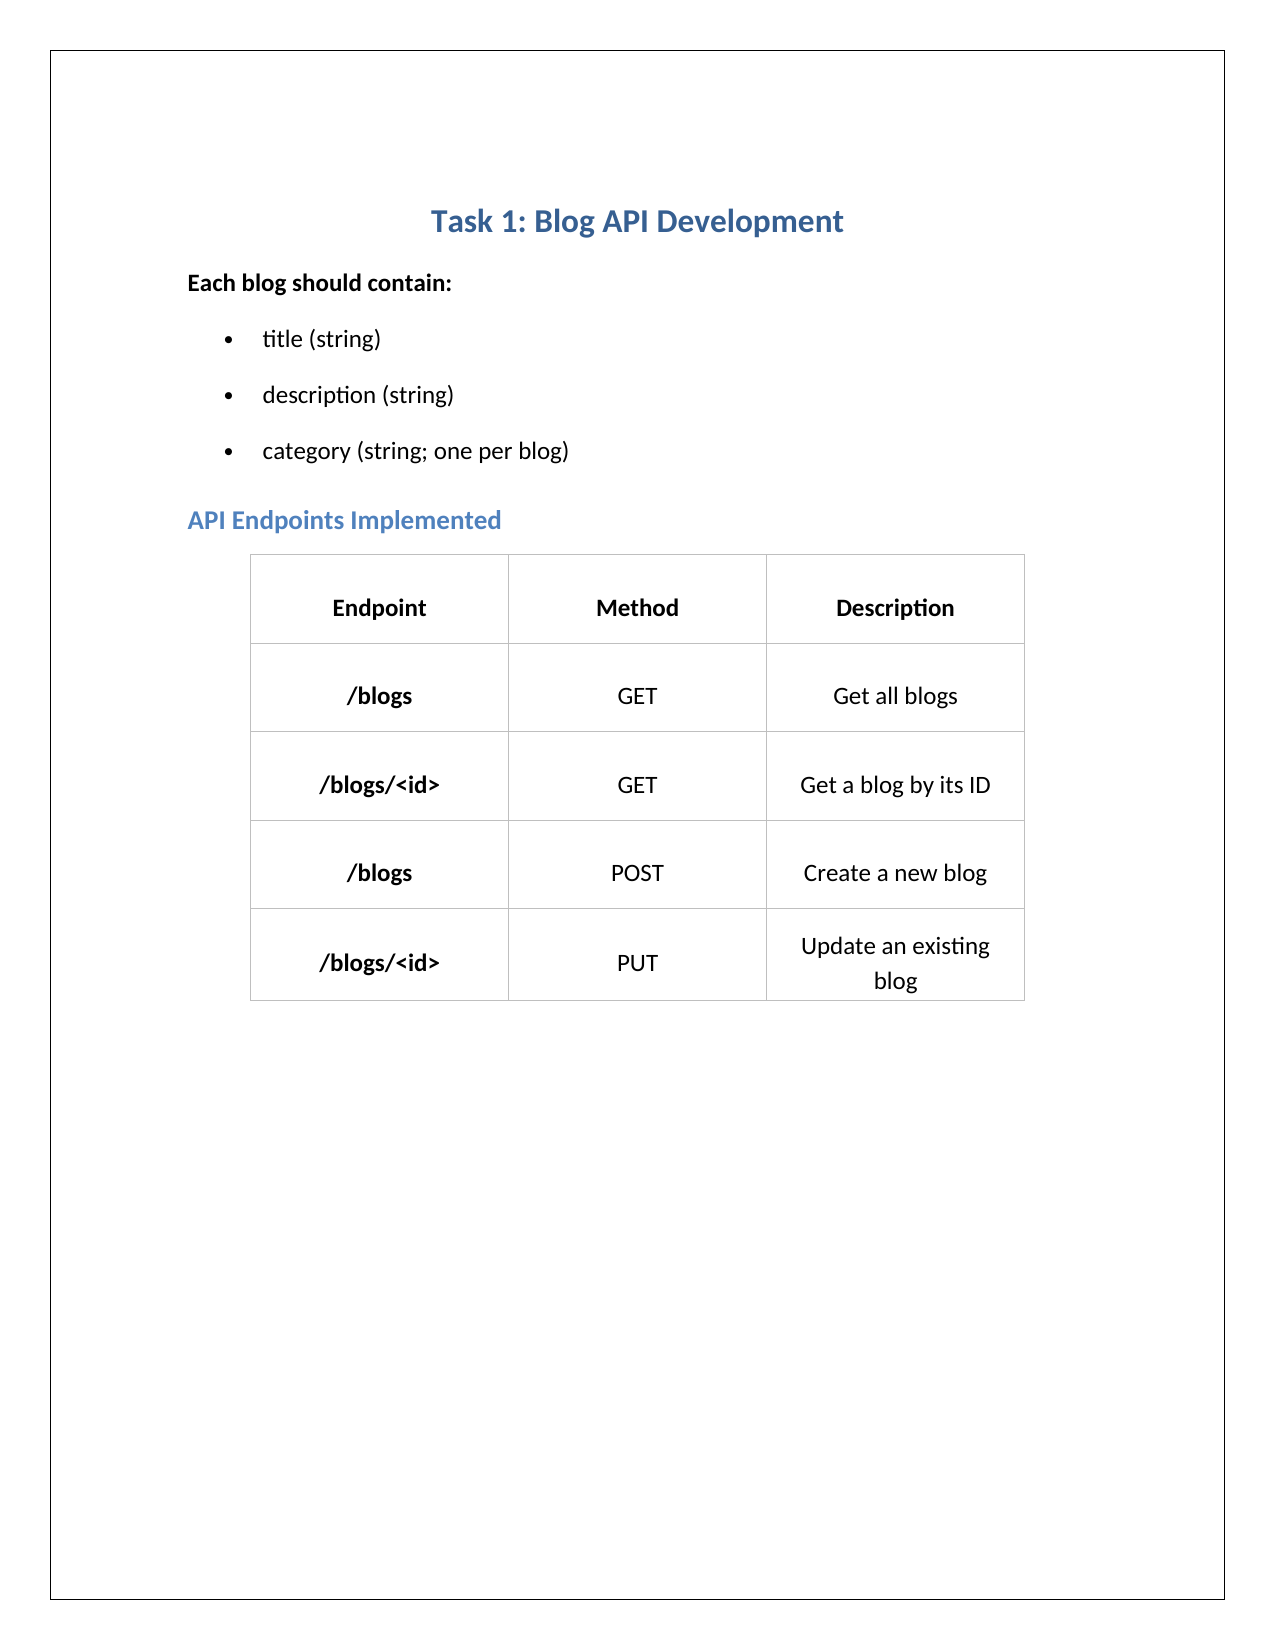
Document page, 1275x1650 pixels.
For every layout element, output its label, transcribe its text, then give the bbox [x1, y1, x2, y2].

table_cell /blogs/<id> [251, 909, 508, 1000]
subtitle Task 1: Blog API Development [187, 200, 1087, 241]
table_cell /blogs/<id> [251, 732, 508, 819]
subtitle description (string) [225, 379, 1087, 410]
table_cell POST [509, 821, 766, 908]
table_cell GET [509, 732, 766, 819]
table_cell /blogs [251, 644, 508, 731]
subtitle category (string; one per blog) [225, 435, 1087, 466]
table_cell PUT [509, 909, 766, 1000]
subtitle API Endpoints Implemented [187, 503, 1087, 536]
table_header Description [767, 555, 1024, 642]
table_header Method [509, 555, 766, 642]
table_cell Update an existing blog [767, 909, 1024, 1000]
table_cell Create a new blog [767, 821, 1024, 908]
table_header Endpoint [251, 555, 508, 642]
table_cell Get a blog by its ID [767, 732, 1024, 819]
subtitle title (string) [225, 323, 1087, 354]
table_cell GET [509, 644, 766, 731]
table_cell Get all blogs [767, 644, 1024, 731]
subtitle Each blog should contain: [187, 268, 1087, 298]
table_cell /blogs [251, 821, 508, 908]
